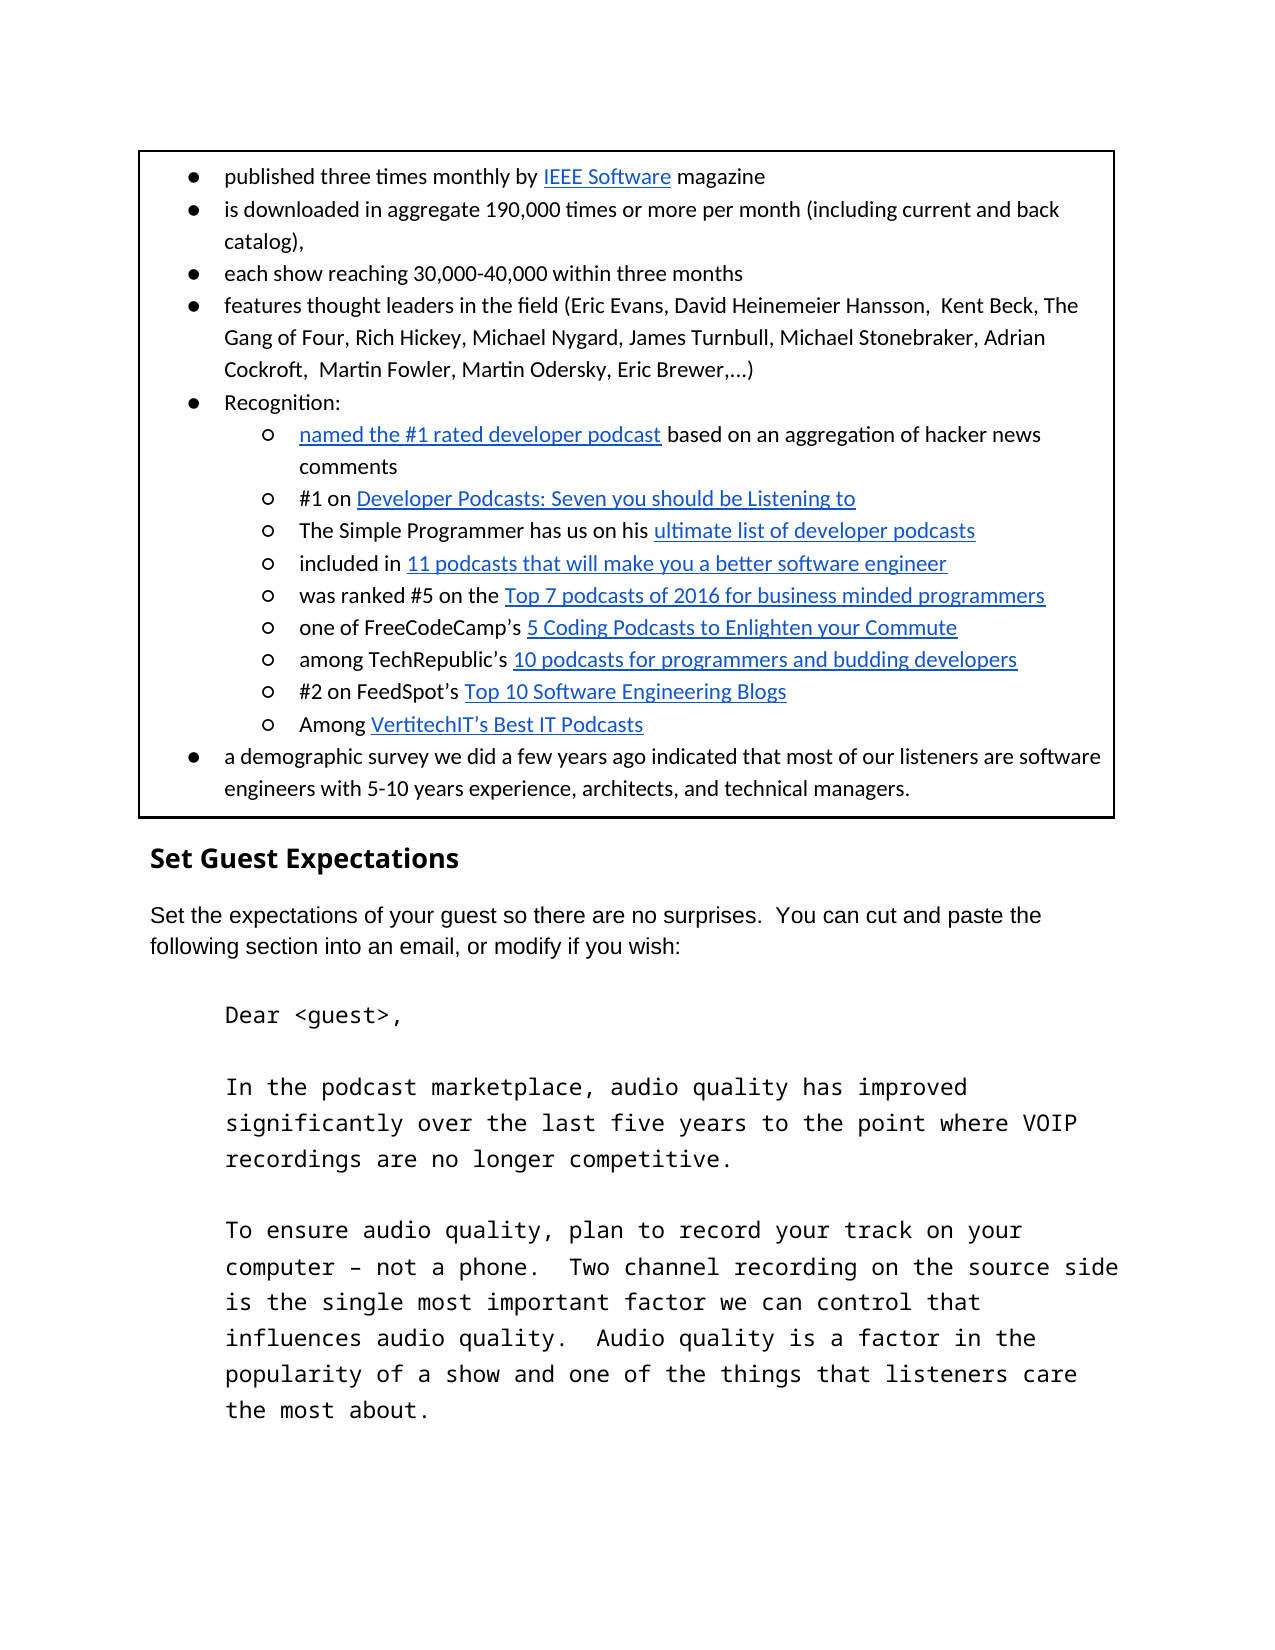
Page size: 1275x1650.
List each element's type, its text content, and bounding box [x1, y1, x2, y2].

text To ensure audio quality, plan to record your track on your computer – not a phone. Two channel recording on the source side is the single most important factor we can control that influences audio quality. Audio quality is a factor in the popularity of a show and one of the things that listeners care the most about. [225, 1214, 1125, 1425]
text Set the expectations of your guest so there are no surprises. You can cut and paste the following section into an email, or modify if you wish: [150, 902, 1125, 959]
subtitle Set Guest Expectations [150, 839, 1125, 876]
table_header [140, 152, 1113, 816]
text In the podcast marketplace, audio quality has improved significantly over the last five years to the point where VOIP recordings are no longer competitive. [225, 1071, 1125, 1174]
text Dear <guest>, [225, 999, 1125, 1030]
